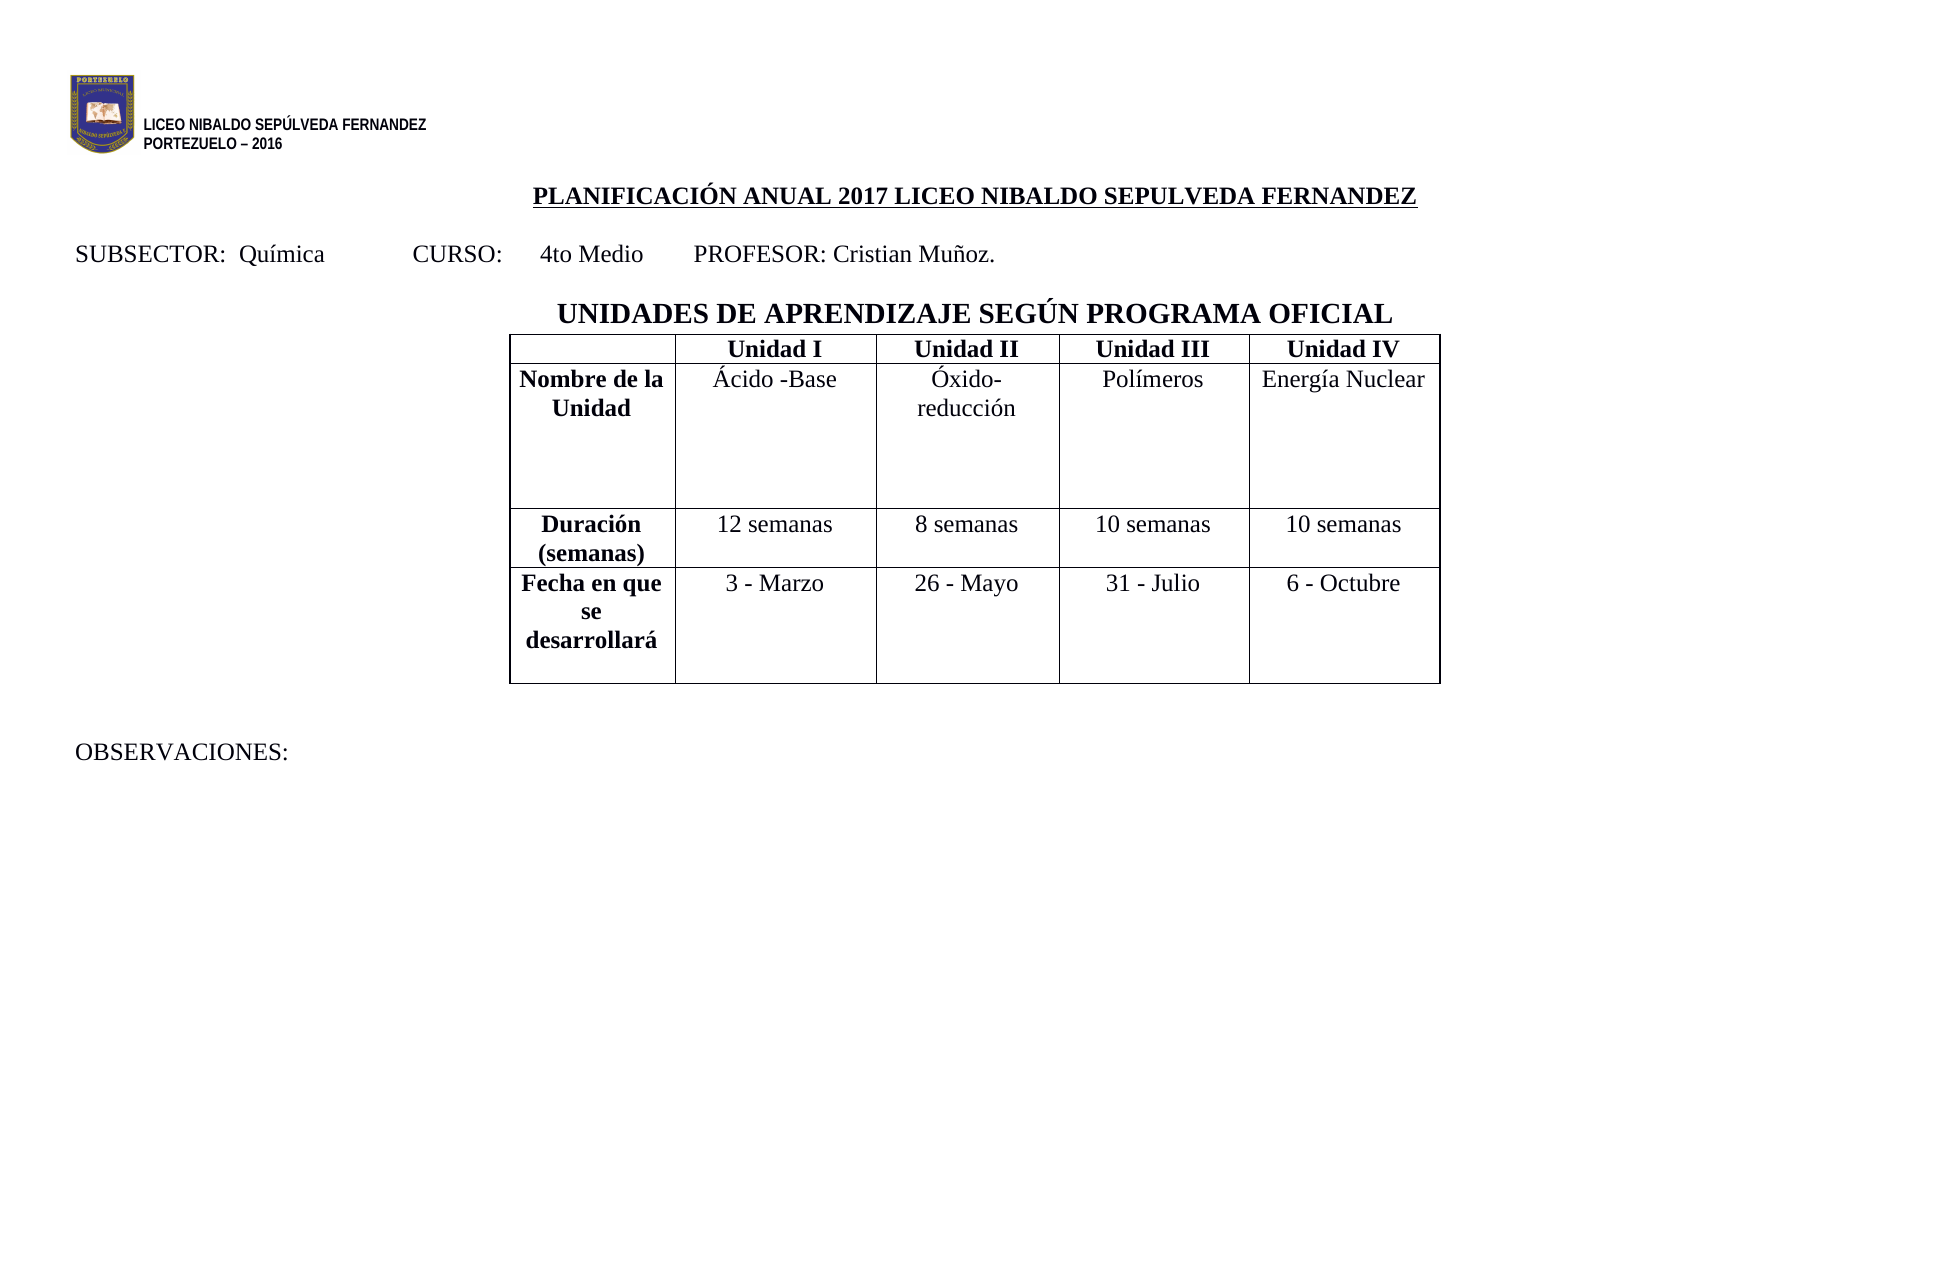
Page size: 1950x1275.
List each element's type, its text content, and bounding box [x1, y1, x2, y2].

text SUBSECTOR: Química CURSO: 4to Medio PROFESOR: Cristian Muñoz. [75, 239, 1875, 268]
text PLANIFICACIÓN ANUAL 2017 LICEO NIBALDO SEPULVEDA FERNANDEZ [75, 182, 1875, 210]
text UNIDADES DE APRENDIZAJE SEGÚN PROGRAMA OFICIAL [75, 297, 1875, 330]
picture [66, 70, 141, 155]
text OBSERVACIONES: [75, 737, 1875, 766]
